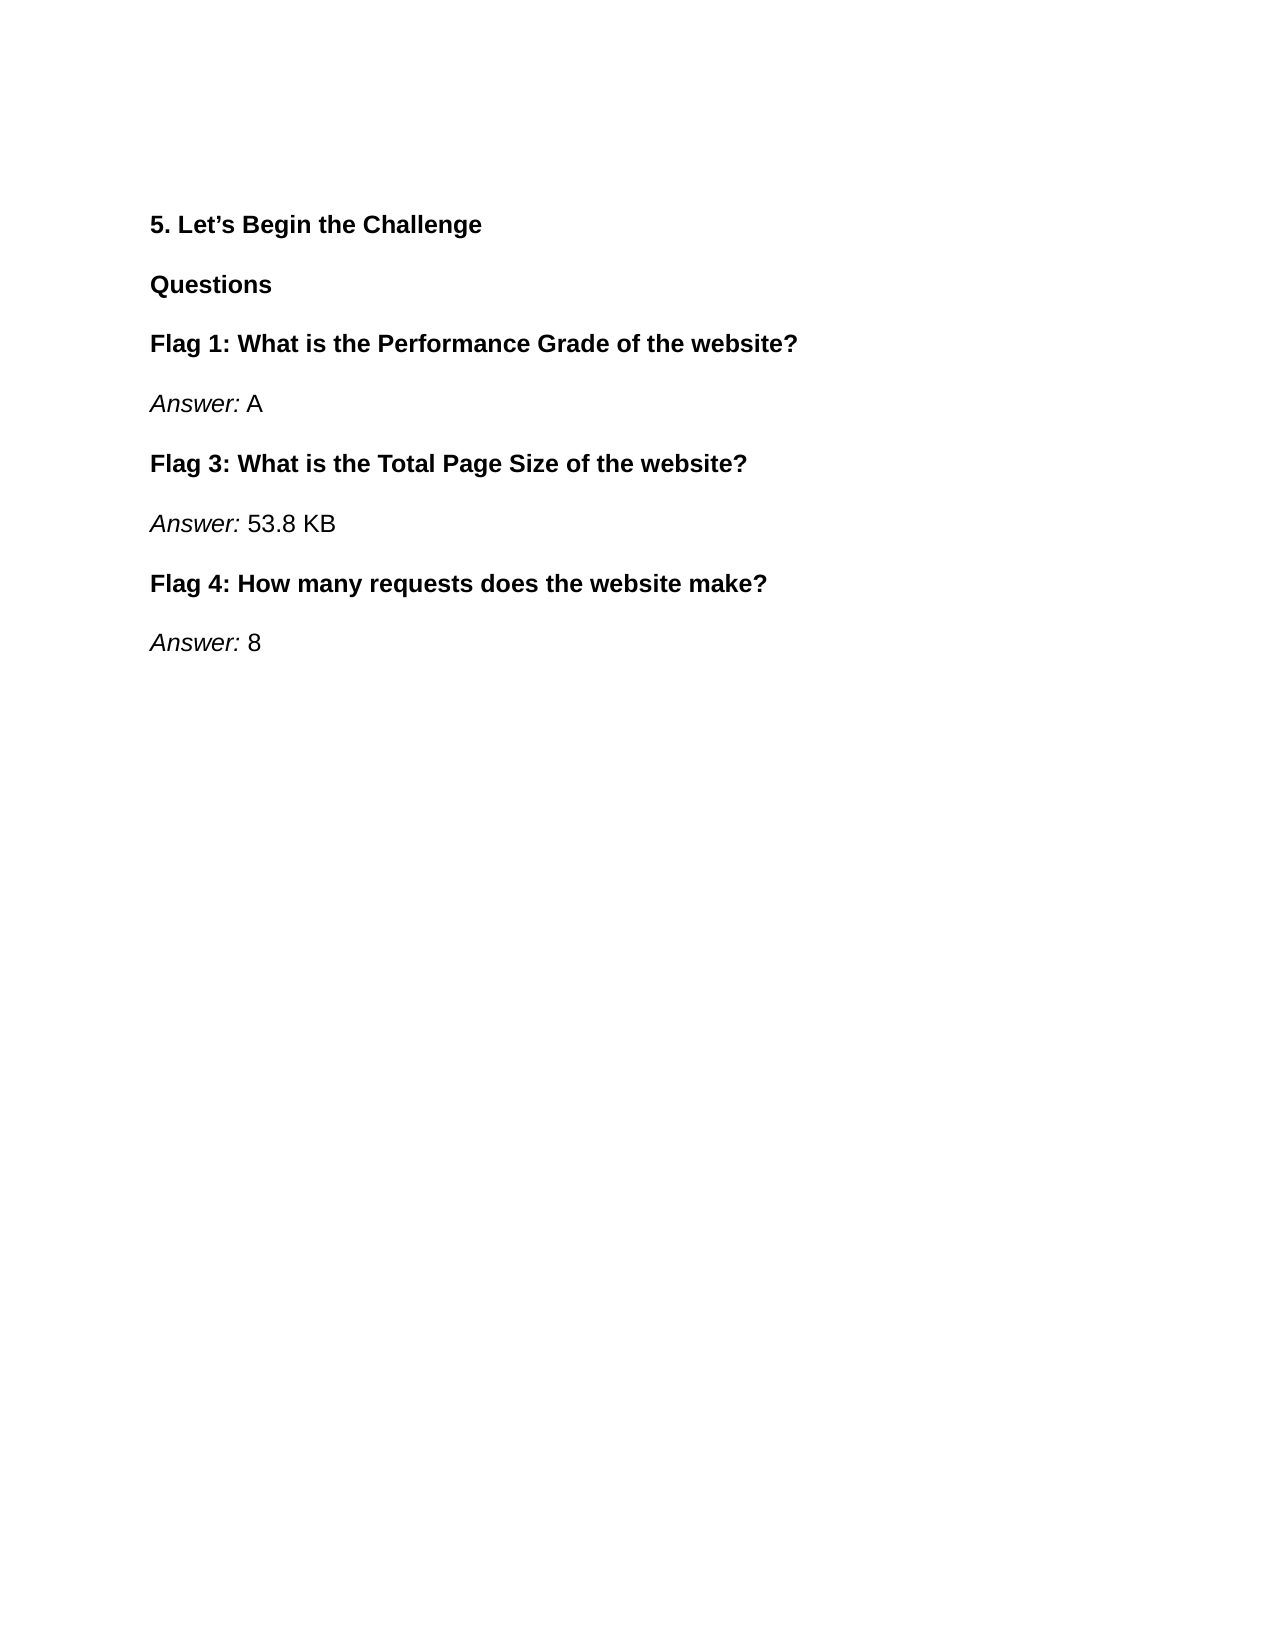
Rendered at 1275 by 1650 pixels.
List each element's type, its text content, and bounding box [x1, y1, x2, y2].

text Flag 1: What is the Performance Grade of the website? [150, 329, 1125, 358]
text 5. Let’s Begin the Challenge [150, 210, 1125, 238]
text Flag 4: How many requests does the website make? [150, 568, 1125, 597]
text Answer: A [150, 389, 1125, 418]
text Questions [150, 269, 1125, 298]
text Answer: 8 [150, 628, 1125, 657]
text Answer: 53.8 KB [150, 509, 1125, 537]
text Flag 3: What is the Total Page Size of the website? [150, 449, 1125, 478]
